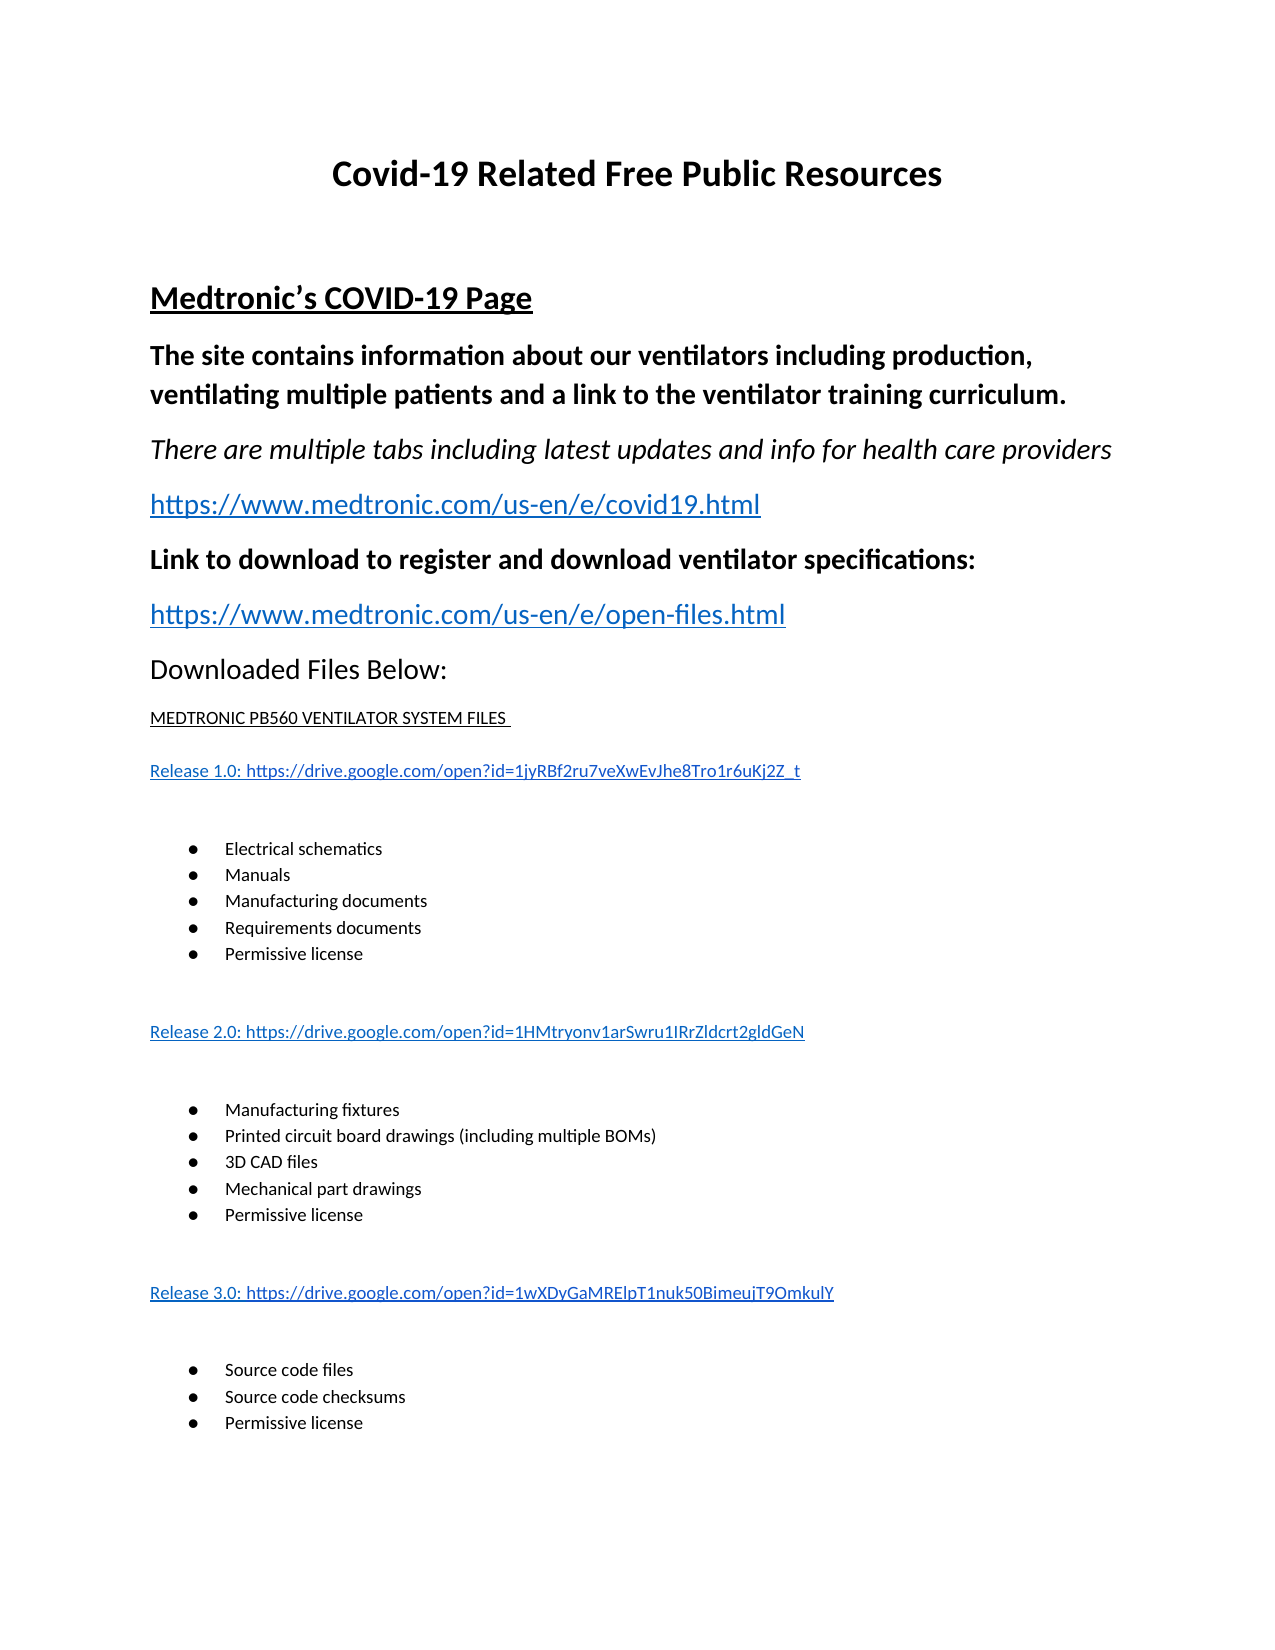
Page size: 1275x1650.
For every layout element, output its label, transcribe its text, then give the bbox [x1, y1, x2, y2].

text Link to download to register and download ventilator specifications: [150, 541, 1125, 577]
text Release 2.0: https://drive.google.com/open?id=1HMtryonv1arSwru1IRrZldcrt2gldGeN [150, 1020, 1125, 1043]
text MEDTRONIC PB560 VENTILATOR SYSTEM FILES [150, 706, 1125, 729]
list 3D CAD files [187, 1150, 1125, 1173]
list Permissive license [187, 1411, 1125, 1434]
list Source code files [187, 1358, 1125, 1381]
text Covid-19 Related Free Public Resources [150, 150, 1125, 196]
list Manuals [187, 863, 1125, 886]
list Permissive license [187, 1203, 1125, 1226]
list Permissive license [187, 942, 1125, 965]
list Printed circuit board drawings (including multiple BOMs) [187, 1124, 1125, 1147]
text Medtronic’s COVID-19 Page [150, 277, 1125, 317]
text Release 1.0: https://drive.google.com/open?id=1jyRBf2ru7veXwEvJhe8Tro1r6uKj2Z_t [150, 759, 1125, 782]
text There are multiple tabs including latest updates and info for health care providers [150, 431, 1125, 467]
text https://www.medtronic.com/us-en/e/open-files.html [150, 596, 1125, 632]
text https://www.medtronic.com/us-en/e/covid19.html [150, 486, 1125, 522]
text The site contains information about our ventilators including production, ventilating multiple patients and a link to the ventilator training curriculum. [150, 337, 1125, 411]
list Manufacturing fixtures [187, 1098, 1125, 1121]
list Source code checksums [187, 1385, 1125, 1408]
list Mechanical part drawings [187, 1177, 1125, 1200]
text Downloaded Files Below: [150, 651, 1125, 687]
list Manufacturing documents [187, 889, 1125, 912]
text Release 3.0: https://drive.google.com/open?id=1wXDyGaMRElpT1nuk50BimeujT9OmkulY [150, 1281, 1125, 1304]
list Electrical schematics [187, 837, 1125, 860]
list Requirements documents [187, 916, 1125, 939]
